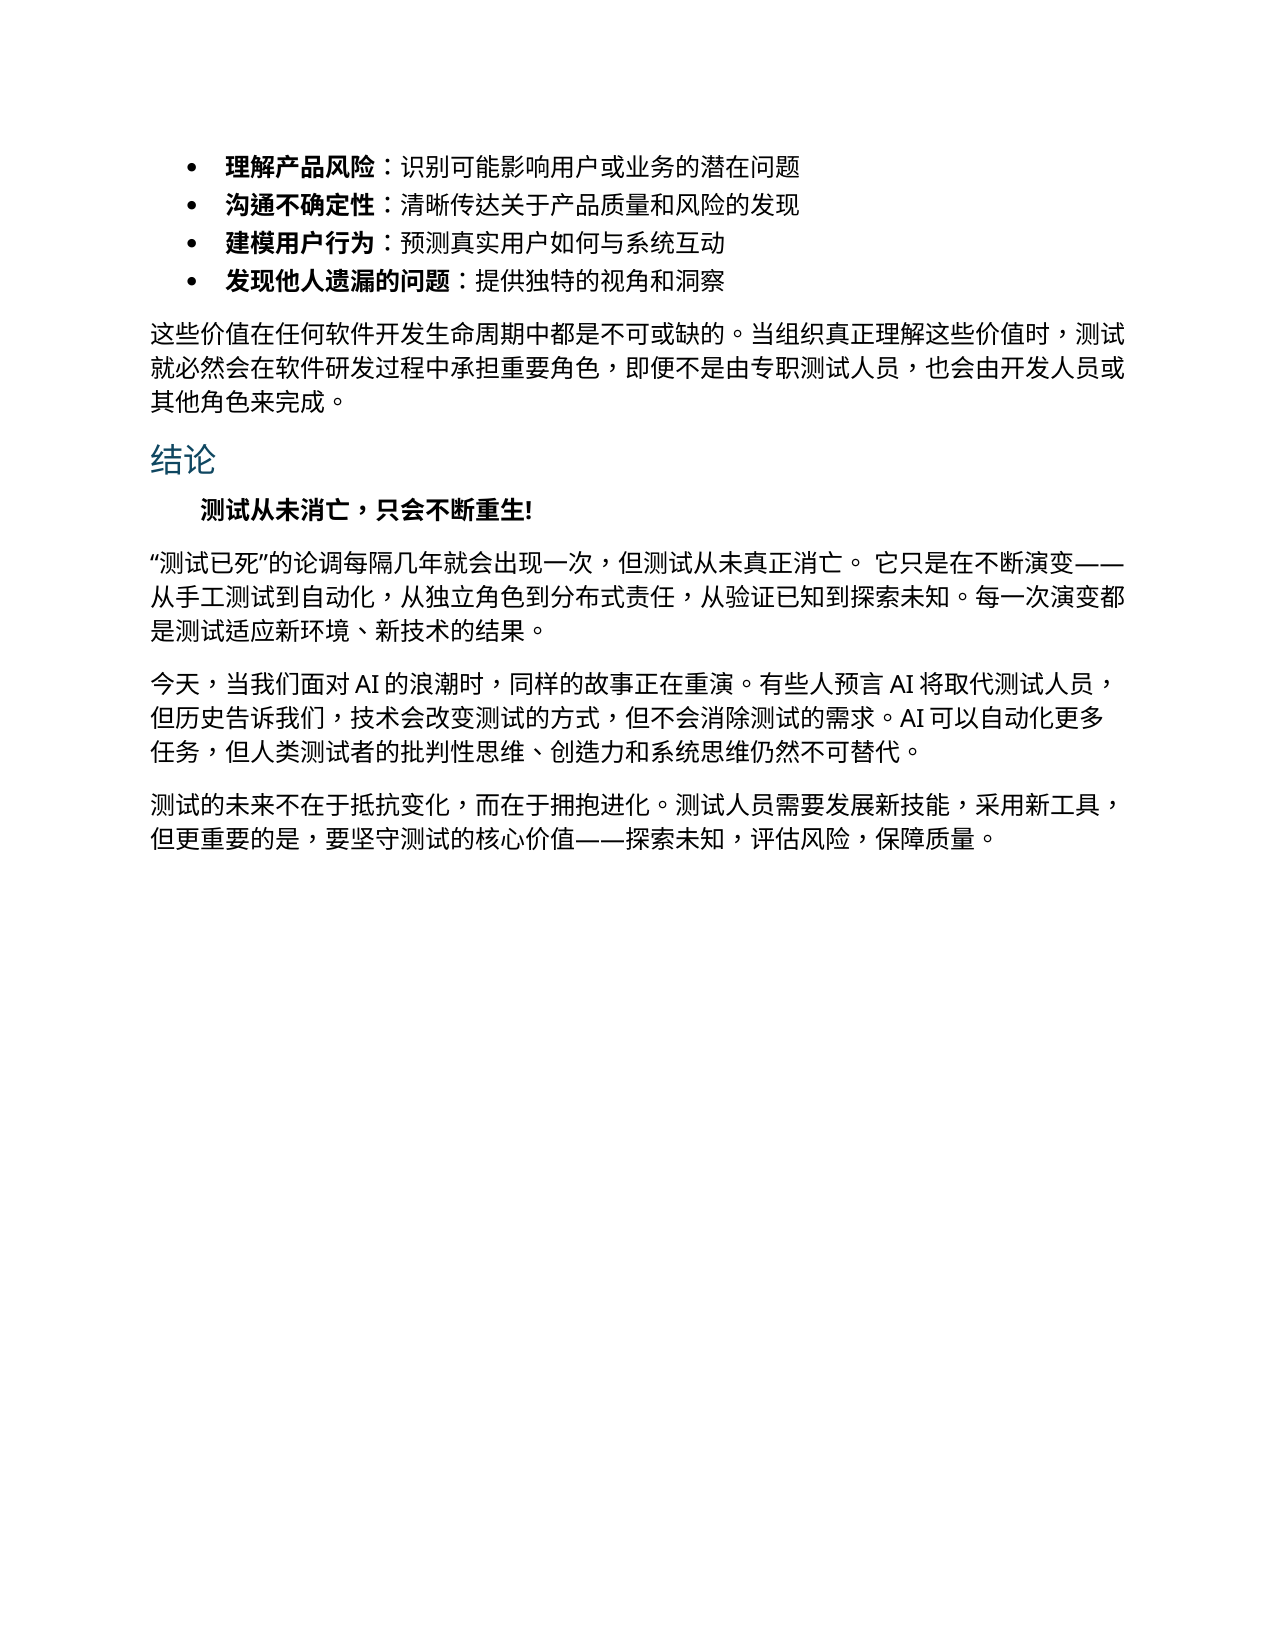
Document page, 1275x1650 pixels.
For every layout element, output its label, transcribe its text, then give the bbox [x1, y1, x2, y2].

list 沟通不确定性：清晰传达关于产品质量和风险的发现 [187, 188, 1125, 222]
list 理解产品风险：识别可能影响用户或业务的潜在问题 [187, 150, 1125, 184]
list 发现他人遗漏的问题：提供独特的视角和洞察 [187, 263, 1125, 297]
text “测试已死”的论调每隔几年就会出现一次，但测试从未真正消亡。 它只是在不断演变——从手工测试到自动化，从独立角色到分布式责任，从验证已知到探索未知。每一次演变都是测试适应新环境、新技术的结果。 [150, 546, 1125, 648]
text 测试的未来不在于抵抗变化，而在于拥抱进化。测试人员需要发展新技能，采用新工具，但更重要的是，要坚守测试的核心价值——探索未知，评估风险，保障质量。 [150, 788, 1125, 856]
list 建模用户行为：预测真实用户如何与系统互动 [187, 226, 1125, 260]
text 这些价值在任何软件开发生命周期中都是不可或缺的。当组织真正理解这些价值时，测试就必然会在软件研发过程中承担重要角色，即便不是由专职测试人员，也会由开发人员或其他角色来完成。 [150, 316, 1125, 418]
subtitle 结论 [150, 437, 1125, 483]
text 今天，当我们面对AI的浪潮时，同样的故事正在重演。有些人预言AI将取代测试人员，但历史告诉我们，技术会改变测试的方式，但不会消除测试的需求。AI可以自动化更多任务，但人类测试者的批判性思维、创造力和系统思维仍然不可替代。 [150, 667, 1125, 769]
text 测试从未消亡，只会不断重生! [200, 493, 1075, 527]
